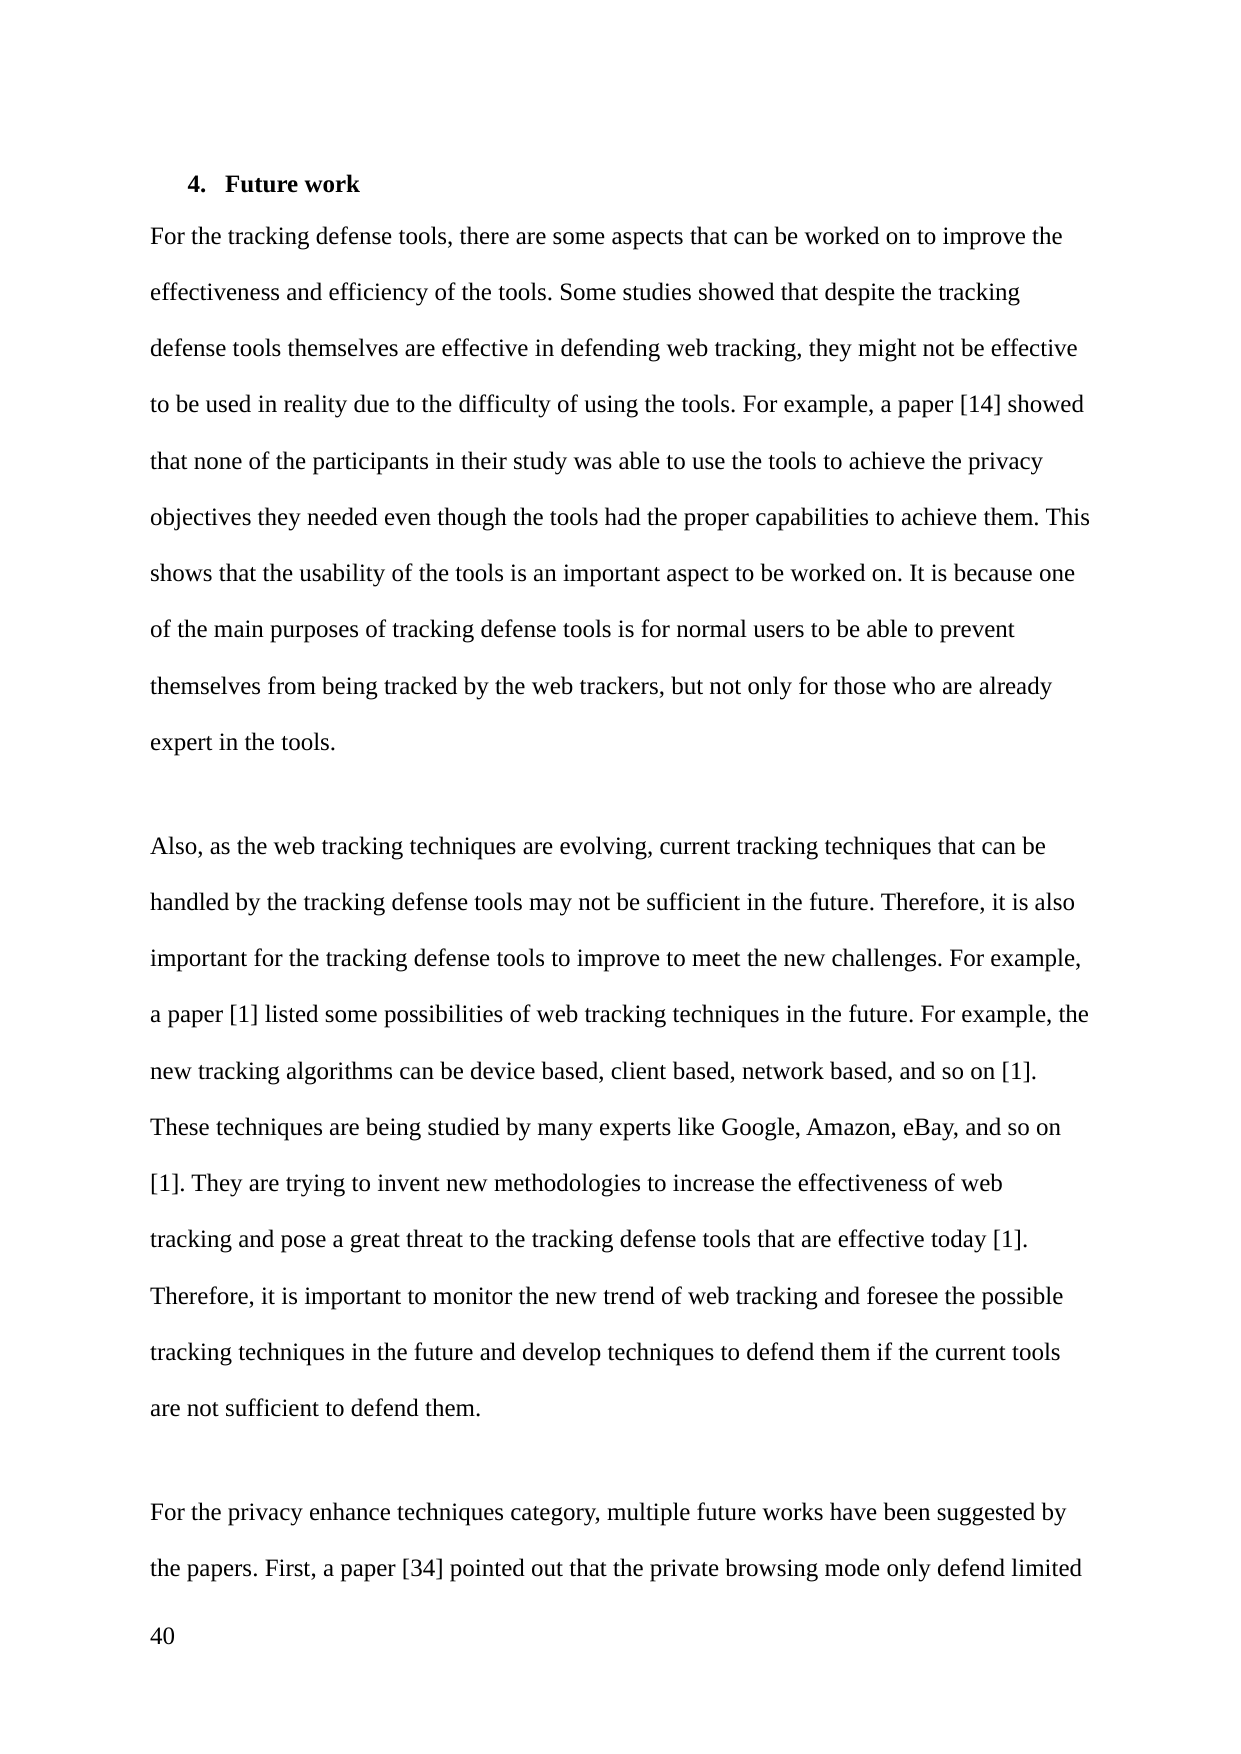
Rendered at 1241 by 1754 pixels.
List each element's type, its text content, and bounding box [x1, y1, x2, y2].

list Future work [187, 164, 1090, 202]
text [150, 1493, 1090, 1586]
text For the tracking defense tools, there are some aspects that can be worked on to improve the effectiveness and efficiency of the tools. Some studies showed that despite the tracking defense tools themselves are effective in defending web tracking, they might not be effective to be used in reality due to the difficulty of using the tools. For example, a paper [14] showed that none of the participants in their study was able to use the tools to achieve the privacy objectives they needed even though the tools had the proper capabilities to achieve them. This shows that the usability of the tools is an important aspect to be worked on. It is because one of the main purposes of tracking defense tools is for normal users to be able to prevent themselves from being tracked by the web trackers, but not only for those who are already expert in the tools. [150, 216, 1090, 760]
text Also, as the web tracking techniques are evolving, current tracking techniques that can be handled by the tracking defense tools may not be sufficient in the future. Therefore, it is also important for the tracking defense tools to improve to meet the new challenges. For example, a paper [1] listed some possibilities of web tracking techniques in the future. For example, the new tracking algorithms can be device based, client based, network based, and so on [1]. These techniques are being studied by many experts like Google, Amazon, eBay, and so on [1]. They are trying to invent new methodologies to increase the effectiveness of web tracking and pose a great threat to the tracking defense tools that are effective today [1]. Therefore, it is important to monitor the new trend of web tracking and foresee the possible tracking techniques in the future and develop techniques to defend them if the current tools are not sufficient to defend them. [150, 826, 1090, 1426]
